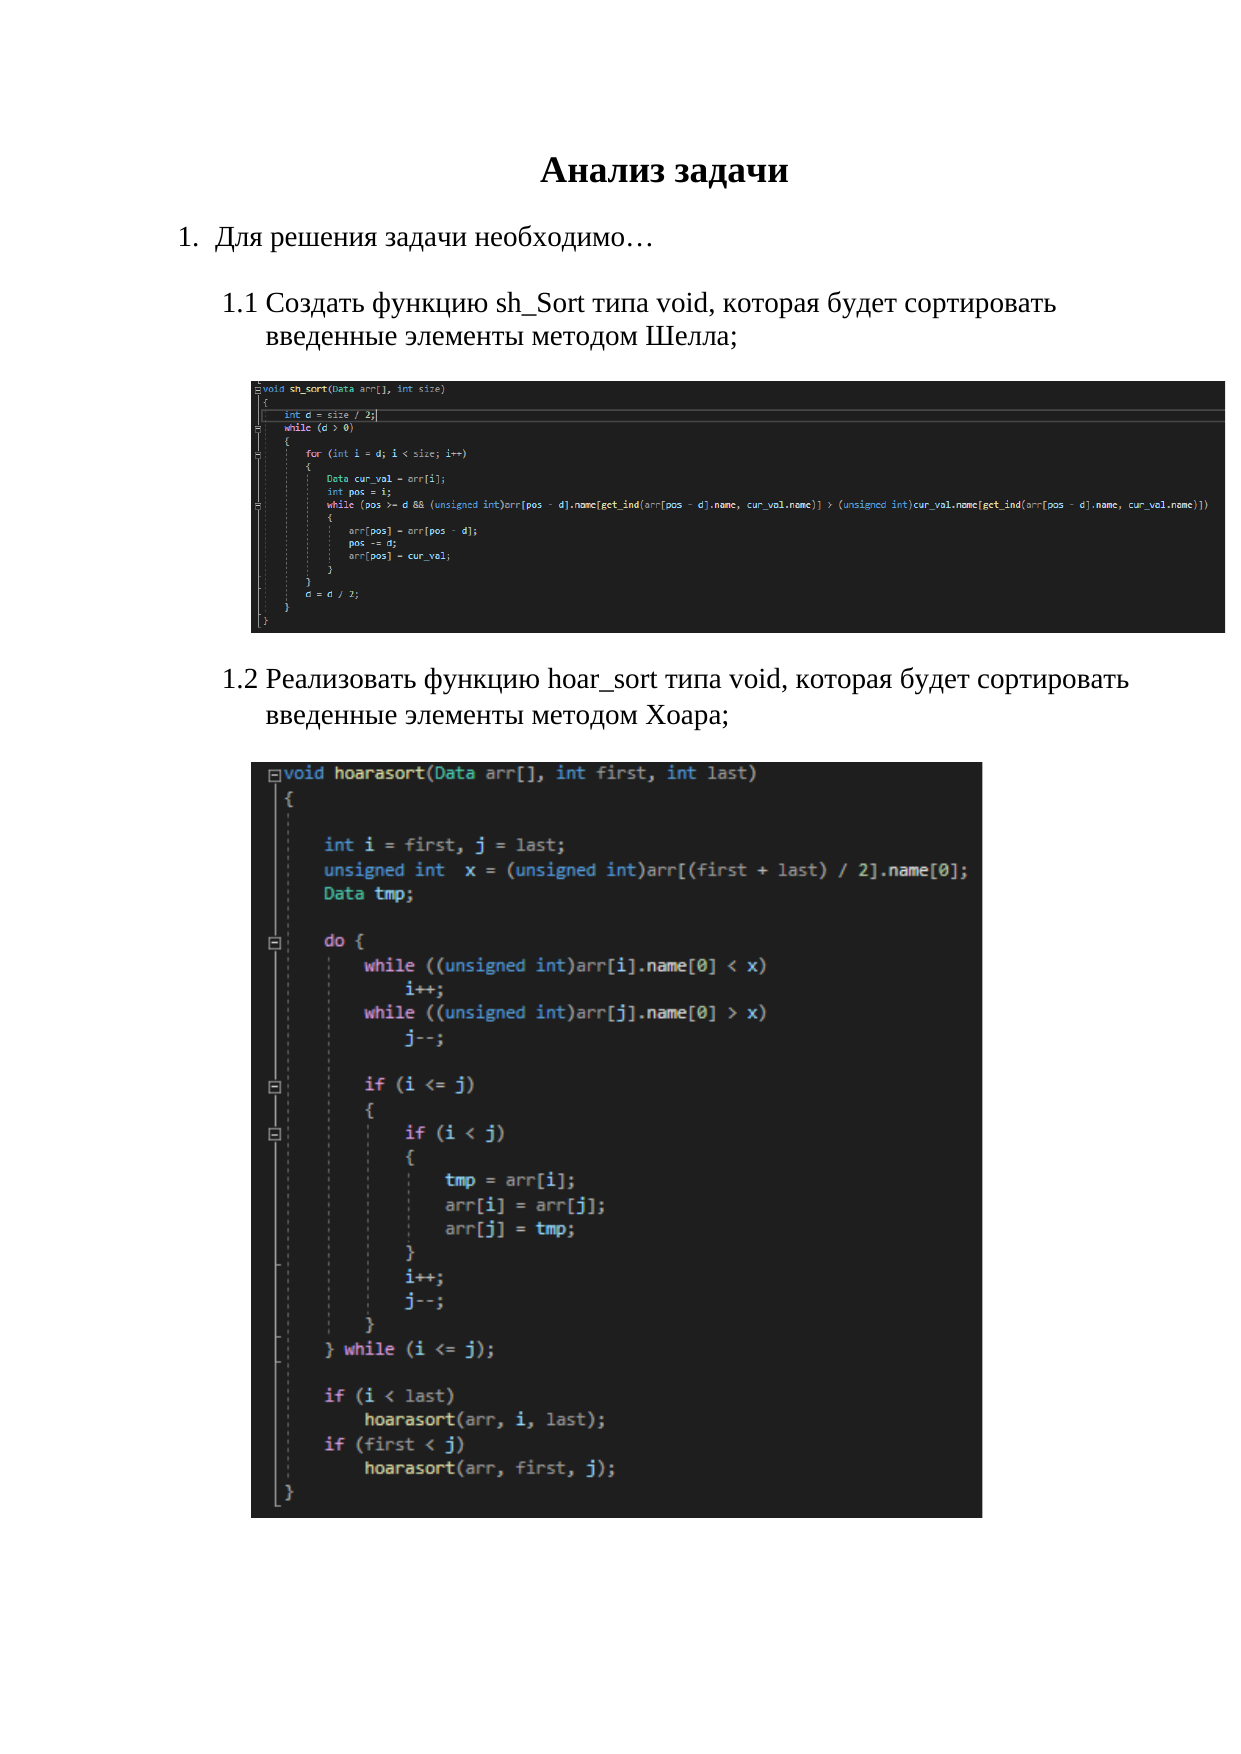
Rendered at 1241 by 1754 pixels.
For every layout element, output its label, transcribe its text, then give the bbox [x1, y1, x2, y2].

text Анализ задачи [177, 147, 1152, 190]
list Для решения задачи необходимо… [177, 219, 1152, 253]
picture [251, 762, 983, 1518]
list Создать функцию sh_Sort типа void, которая будет сортировать введенные элементы методом Шелла; [222, 285, 1152, 352]
list Реализовать функцию hoar_sort типа void, которая будет сортировать введенные элементы методом Хоара; [222, 661, 1152, 731]
picture [251, 381, 1226, 633]
